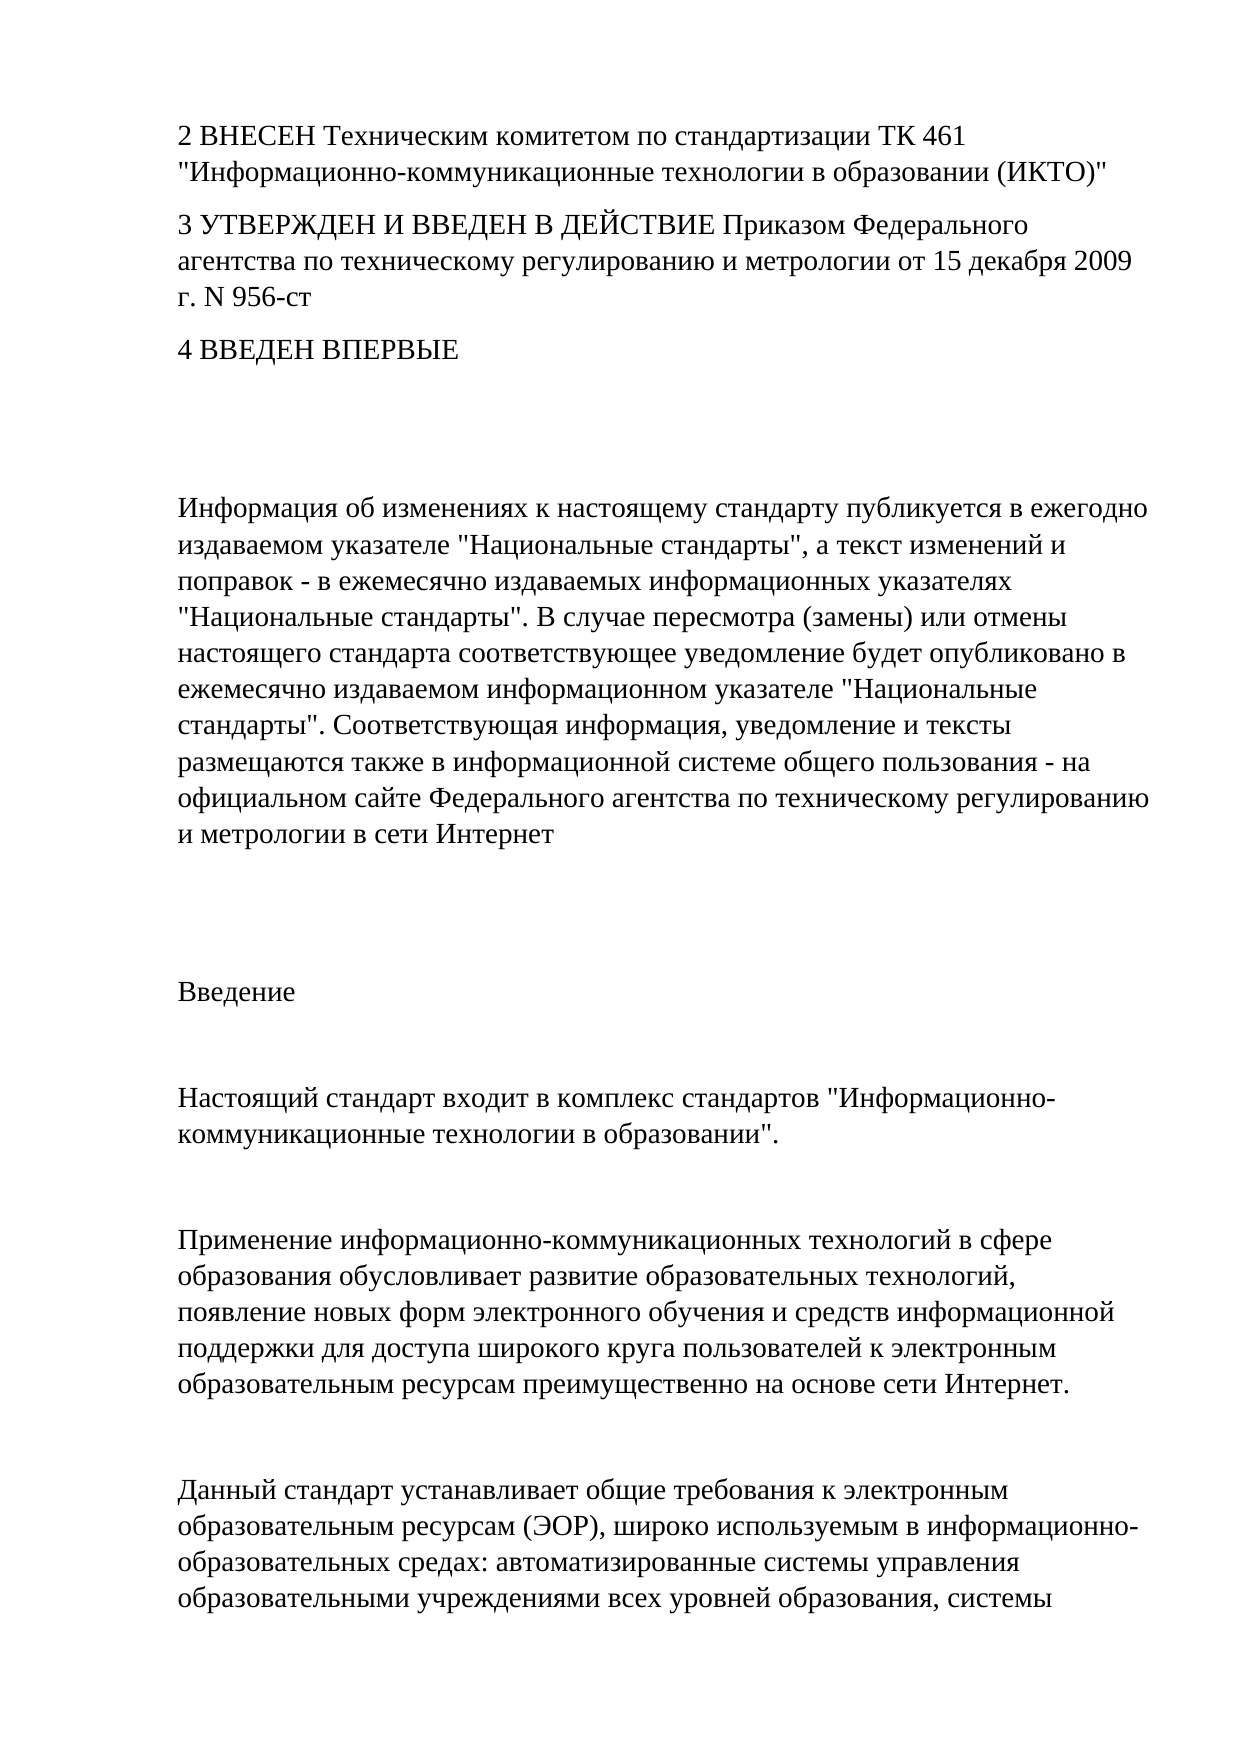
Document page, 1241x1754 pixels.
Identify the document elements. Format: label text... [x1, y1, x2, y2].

text Информация об изменениях к настоящему стандарту публикуется в ежегодно издаваемом указателе "Национальные стандарты", а текст изменений и поправок - в ежемесячно издаваемых информационных указателях "Национальные стандарты". В случае пересмотра (замены) или отмены настоящего стандарта соответствующее уведомление будет опубликовано в ежемесячно издаваемом информационном указателе "Национальные стандарты". Соответствующая информация, уведомление и тексты размещаются также в информационной системе общего пользования - на официальном сайте Федерального агентства по техническому регулированию и метрологии в сети Интернет [177, 491, 1152, 849]
text 2 ВНЕСЕН Техническим комитетом по стандартизации ТК 461 "Информационно-коммуникационные технологии в образовании (ИКТО)" [177, 118, 1152, 188]
text 4 ВВЕДЕН ВПЕРВЫЕ [177, 332, 1152, 366]
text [177, 1472, 1152, 1614]
text Настоящий стандарт входит в комплекс стандартов "Информационно-коммуникационные технологии в образовании". [177, 1080, 1152, 1150]
text Применение информационно-коммуникационных технологий в сфере образования обусловливает развитие образовательных технологий, появление новых форм электронного обучения и средств информационной поддержки для доступа широкого круга пользователей к электронным образовательным ресурсам преимущественно на основе сети Интернет. [177, 1222, 1152, 1400]
text Введение [177, 974, 1152, 1008]
text 3 УТВЕРЖДЕН И ВВЕДЕН В ДЕЙСТВИЕ Приказом Федерального агентства по техническому регулированию и метрологии от 15 декабря 2009 г. N 956-ст [177, 207, 1152, 313]
